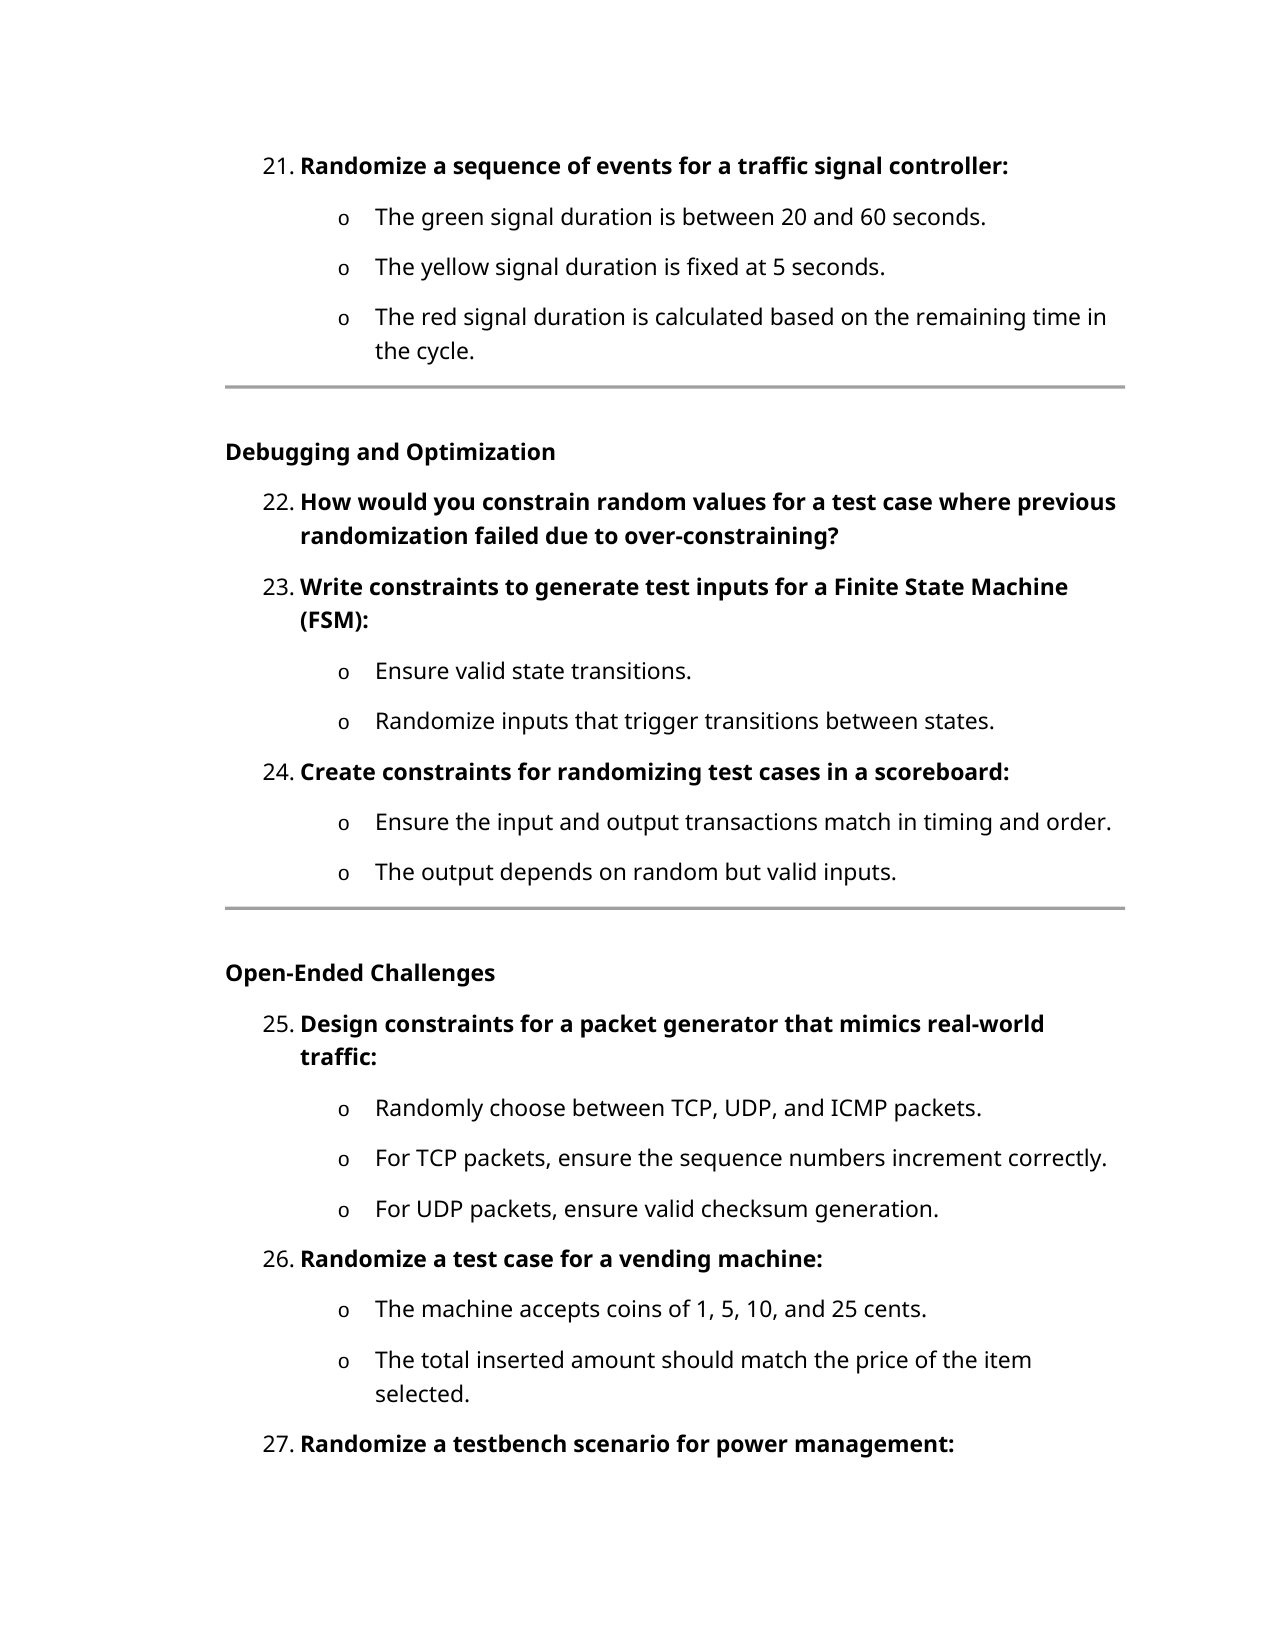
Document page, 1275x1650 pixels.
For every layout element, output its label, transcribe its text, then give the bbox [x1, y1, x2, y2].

list Create constraints for randomizing test cases in a scoreboard: [262, 755, 1125, 787]
text Debugging and Optimization [225, 436, 1125, 467]
list Ensure valid state transitions. [337, 654, 1125, 686]
list The output depends on random but valid inputs. [337, 856, 1125, 887]
list For UDP packets, ensure valid checksum generation. [337, 1192, 1125, 1224]
list The machine accepts coins of 1, 5, 10, and 25 cents. [337, 1293, 1125, 1324]
list The yellow signal duration is fixed at 5 seconds. [337, 251, 1125, 282]
list The total inserted amount should match the price of the item selected. [337, 1344, 1125, 1409]
list Randomly choose between TCP, UDP, and ICMP packets. [337, 1092, 1125, 1123]
list Write constraints to generate test inputs for a Finite State Machine (FSM): [262, 570, 1125, 635]
list Randomize inputs that trigger transitions between states. [337, 705, 1125, 736]
list Randomize a sequence of events for a traffic signal controller: [262, 150, 1125, 181]
list Randomize a test case for a vending machine: [262, 1243, 1125, 1274]
text Open-Ended Challenges [225, 957, 1125, 988]
list Design constraints for a packet generator that mimics real-world traffic: [262, 1007, 1125, 1072]
list The red signal duration is calculated based on the remaining time in the cycle. [337, 301, 1125, 366]
list For TCP packets, ensure the sequence numbers increment correctly. [337, 1142, 1125, 1173]
list Ensure the input and output transactions match in timing and order. [337, 806, 1125, 837]
list How would you constrain random values for a test case where previous randomization failed due to over-constraining? [262, 486, 1125, 551]
list Randomize a testbench scenario for power management: [262, 1428, 1125, 1459]
list The green signal duration is between 20 and 60 seconds. [337, 200, 1125, 232]
